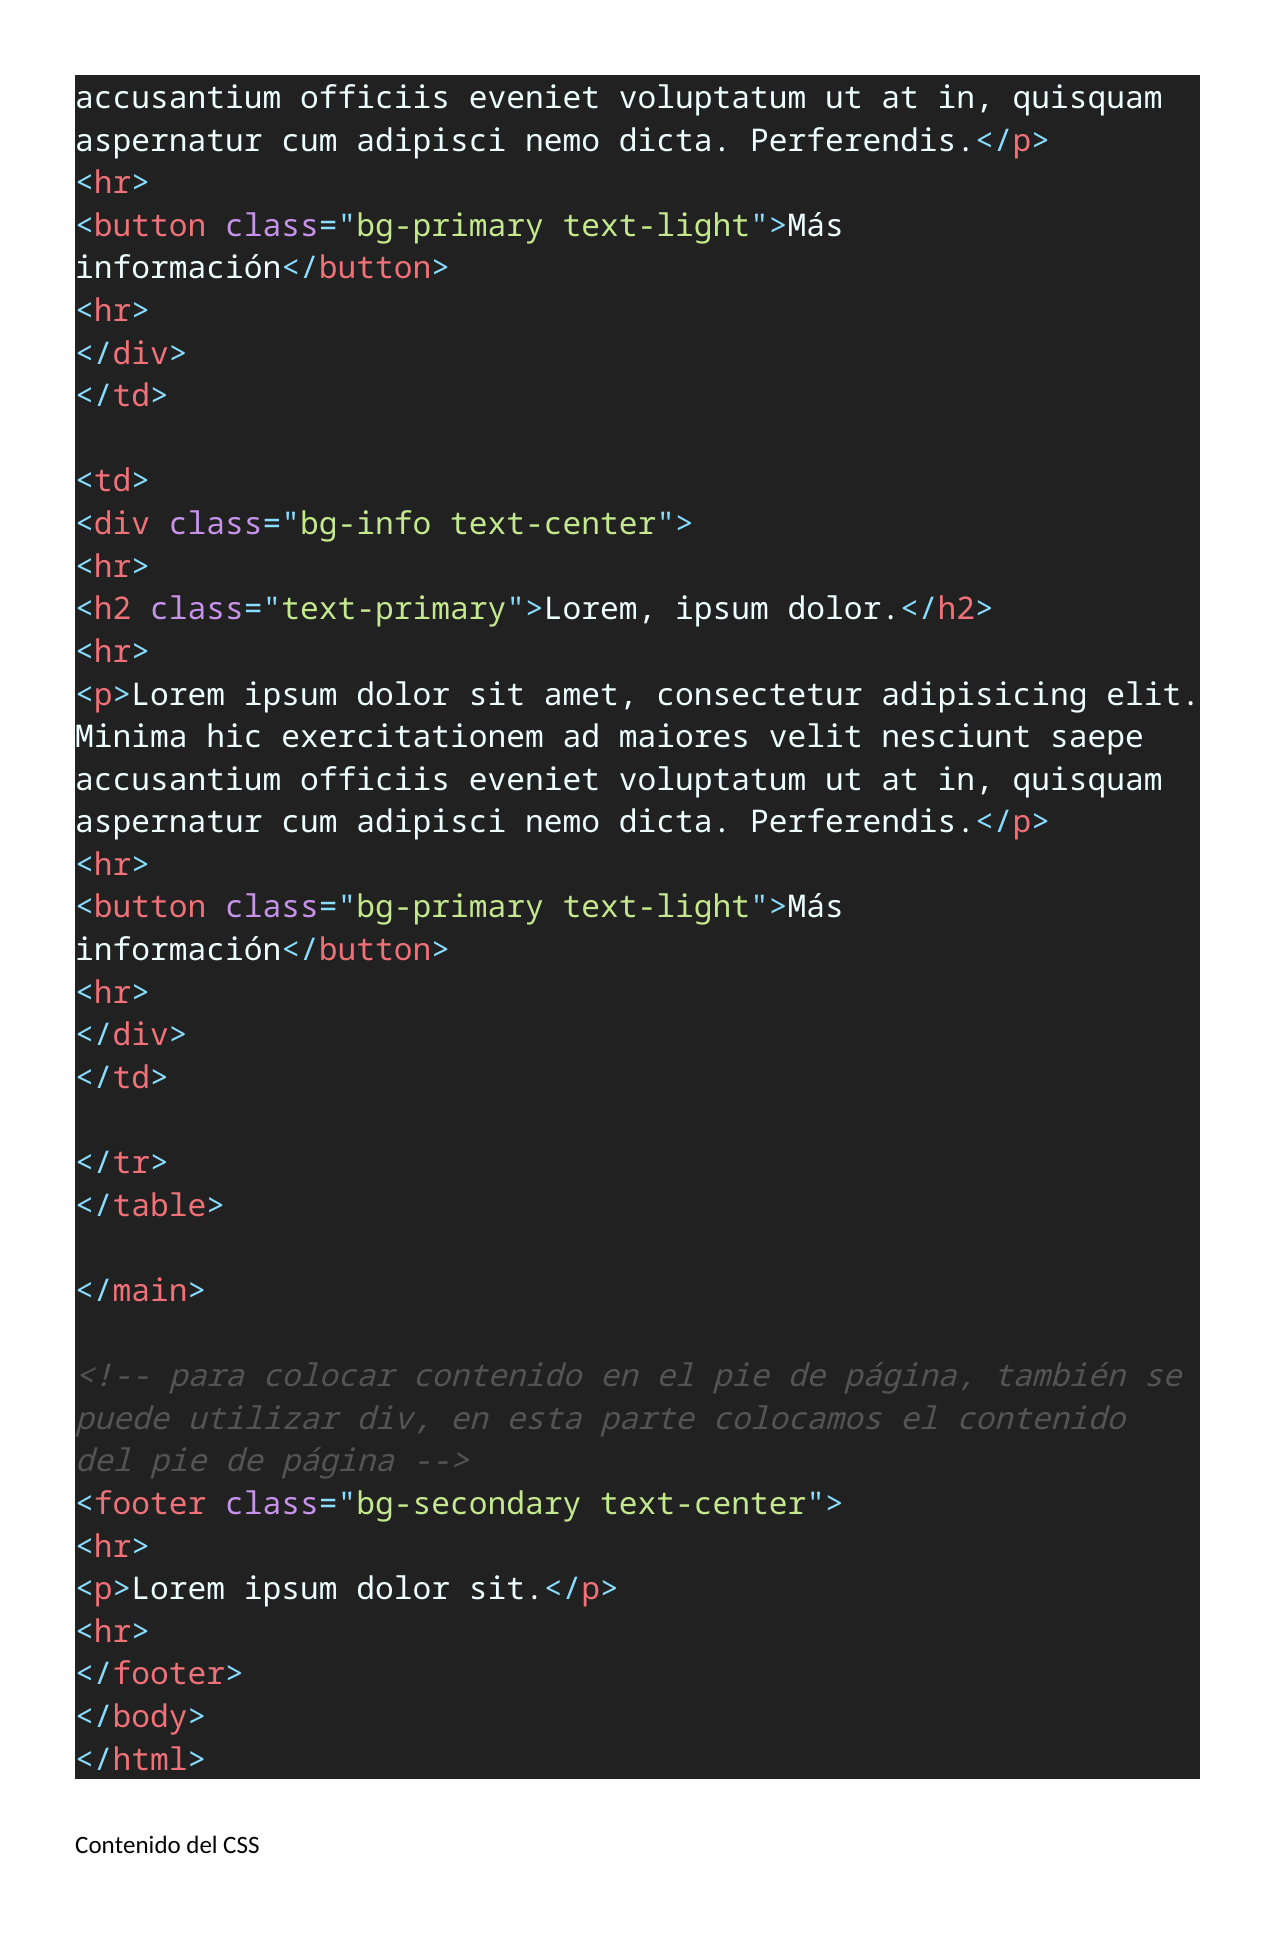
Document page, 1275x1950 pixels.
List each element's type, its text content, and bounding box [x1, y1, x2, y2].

text <h2 class="text-primary">Lorem, ipsum dolor.</h2> [75, 586, 1200, 629]
text </footer> [75, 1651, 1200, 1694]
text <footer class="bg-secondary text-center"> [75, 1481, 1200, 1523]
text </body> [75, 1694, 1200, 1737]
text </tr> [75, 1140, 1200, 1183]
text </main> [75, 1268, 1200, 1311]
text </td> [75, 1055, 1200, 1097]
text </div> [75, 1012, 1200, 1055]
text <button class="bg-primary text-light">Más información</button> [75, 884, 1200, 970]
text <td> [75, 458, 1200, 501]
text <hr> [75, 288, 1200, 331]
text <hr> [75, 629, 1200, 671]
text </html> [75, 1737, 1200, 1779]
text <div class="bg-info text-center"> [75, 501, 1200, 544]
text <hr> [75, 1609, 1200, 1651]
text <hr> [75, 970, 1200, 1012]
text <!-- para colocar contenido en el pie de página, también se puede utilizar div, en esta parte colocamos el contenido del pie de página --> [75, 1353, 1200, 1481]
text <hr> [75, 1523, 1200, 1566]
text Contenido del CSS [75, 1829, 1200, 1859]
text <hr> [75, 160, 1200, 203]
text </div> [75, 331, 1200, 373]
text <p>Lorem ipsum dolor sit.</p> [75, 1566, 1200, 1609]
text <hr> [75, 842, 1200, 884]
text </table> [75, 1183, 1200, 1225]
text <hr> [75, 544, 1200, 586]
text <button class="bg-primary text-light">Más información</button> [75, 203, 1200, 288]
text </td> [75, 373, 1200, 416]
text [75, 75, 1200, 160]
